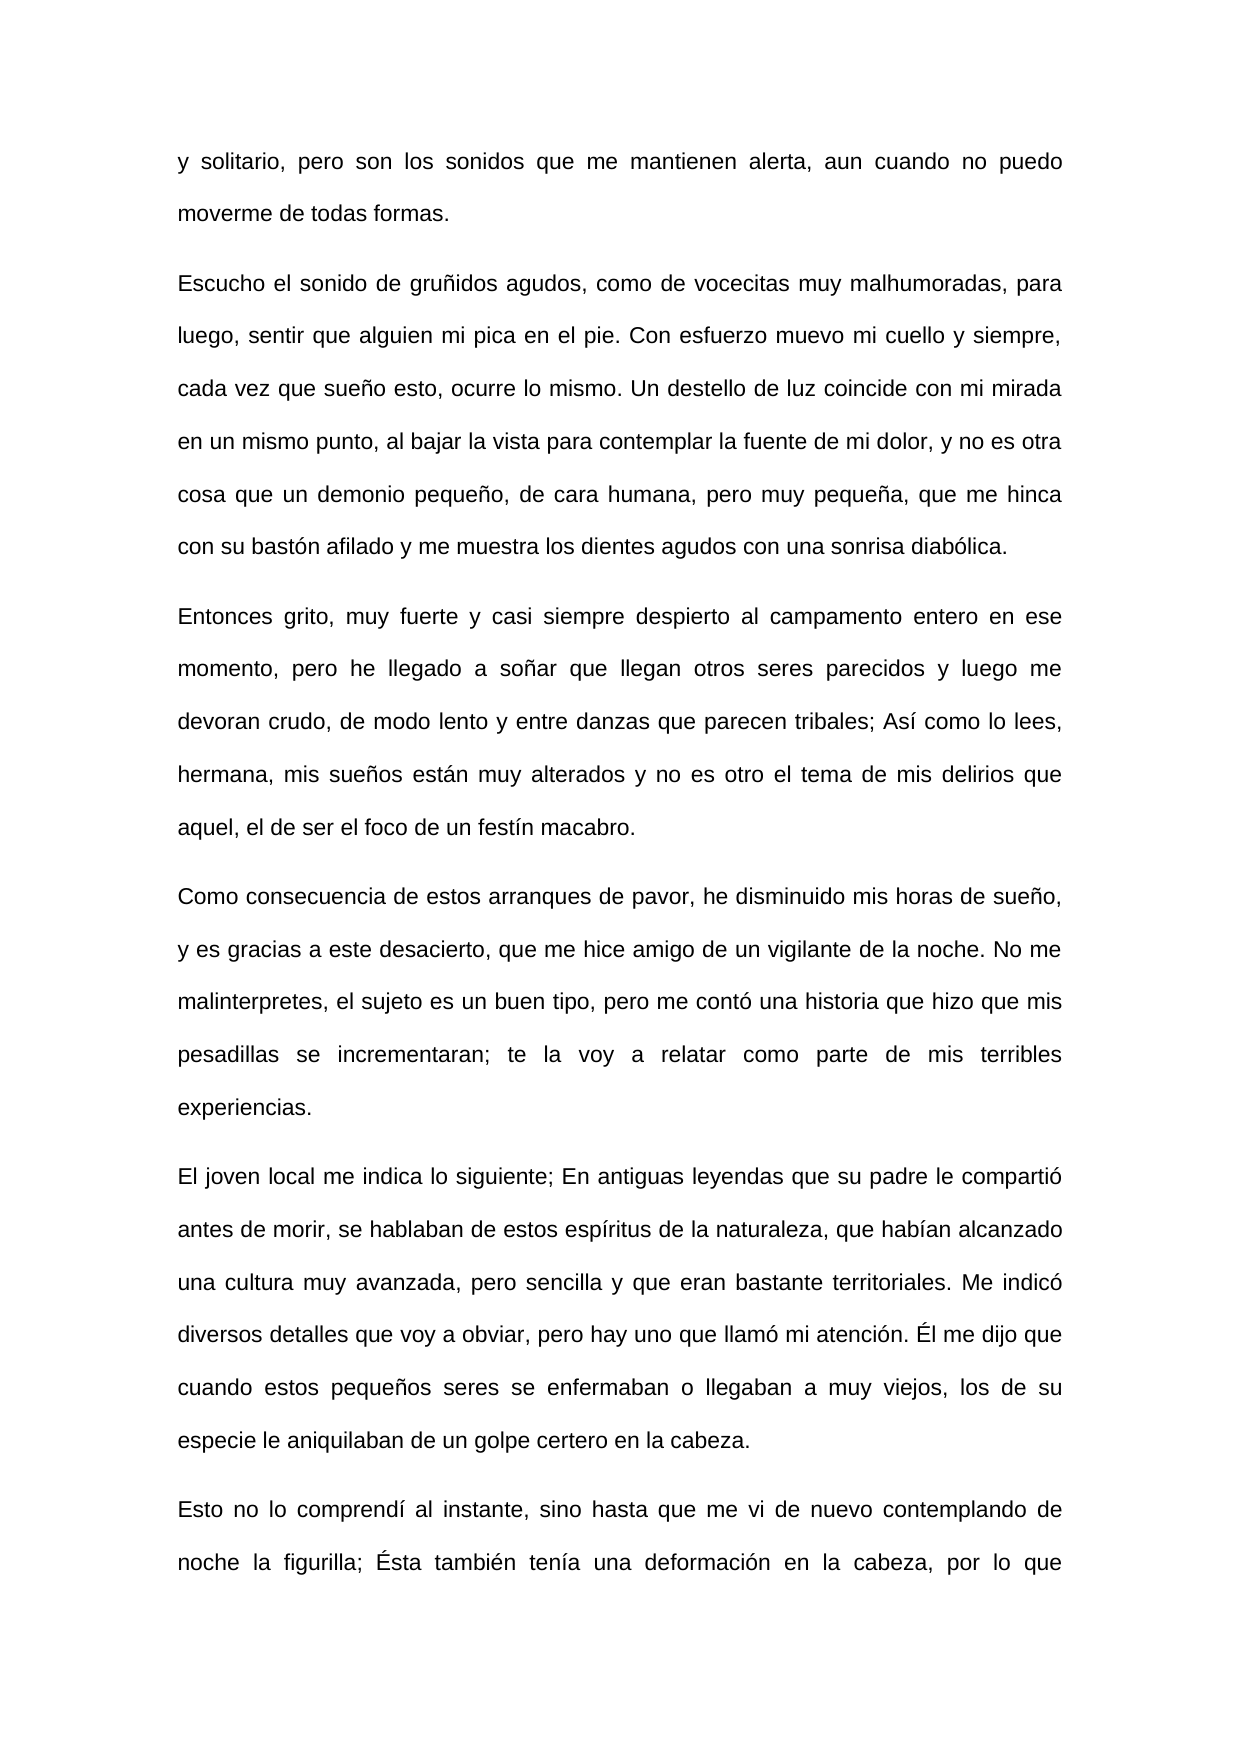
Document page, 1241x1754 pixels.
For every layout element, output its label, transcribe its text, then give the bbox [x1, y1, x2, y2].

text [177, 1496, 1063, 1575]
text Escucho el sonido de gruñidos agudos, como de vocecitas muy malhumoradas, para luego, sentir que alguien mi pica en el pie. Con esfuerzo muevo mi cuello y siempre, cada vez que sueño esto, ocurre lo mismo. Un destello de luz coincide con mi mirada en un mismo punto, al bajar la vista para contemplar la fuente de mi dolor, y no es otra cosa que un demonio pequeño, de cara humana, pero muy pequeña, que me hinca con su bastón afilado y me muestra los dientes agudos con una sonrisa diabólica. [177, 270, 1063, 559]
text Entonces grito, muy fuerte y casi siempre despierto al campamento entero en ese momento, pero he llegado a soñar que llegan otros seres parecidos y luego me devoran crudo, de modo lento y entre danzas que parecen tribales; Así como lo lees, hermana, mis sueños están muy alterados y no es otro el tema de mis delirios que aquel, el de ser el foco de un festín macabro. [177, 603, 1063, 840]
text Como consecuencia de estos arranques de pavor, he disminuido mis horas de sueño, y es gracias a este desacierto, que me hice amigo de un vigilante de la noche. No me malinterpretes, el sujeto es un buen tipo, pero me contó una historia que hizo que mis pesadillas se incrementaran; te la voy a relatar como parte de mis terribles experiencias. [177, 883, 1063, 1120]
text El joven local me indica lo siguiente; En antiguas leyendas que su padre le compartió antes de morir, se hablaban de estos espíritus de la naturaleza, que habían alcanzado una cultura muy avanzada, pero sencilla y que eran bastante territoriales. Me indicó diversos detalles que voy a obviar, pero hay uno que llamó mi atención. Él me dijo que cuando estos pequeños seres se enfermaban o llegaban a muy viejos, los de su especie le aniquilaban de un golpe certero en la cabeza. [177, 1163, 1063, 1453]
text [177, 148, 1063, 227]
